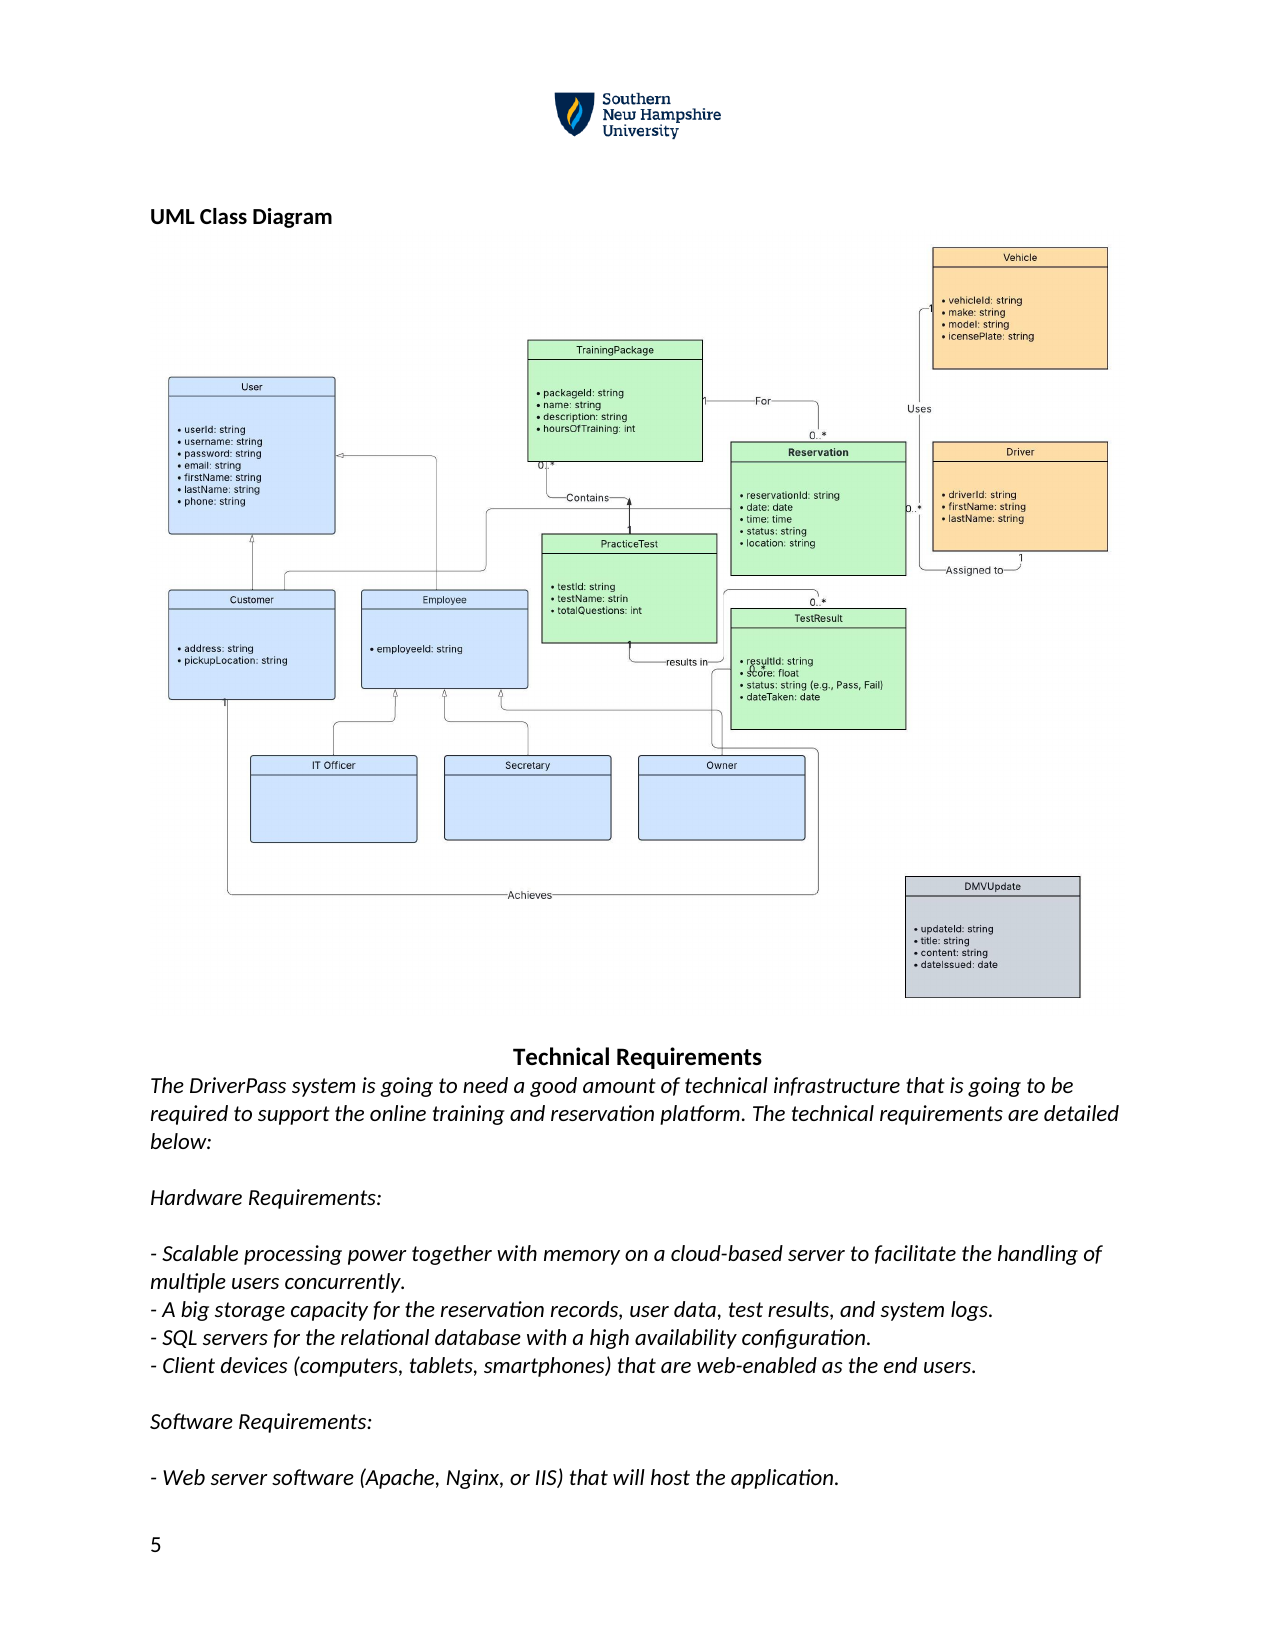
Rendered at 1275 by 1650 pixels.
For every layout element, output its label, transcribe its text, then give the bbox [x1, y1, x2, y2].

picture [546, 75, 729, 154]
text The DriverPass system is going to need a good amount of technical infrastructure that is going to be required to support the online training and reservation platform. The technical requirements are detailed below: [150, 1071, 1125, 1155]
text - Web server software (Apache, Nginx, or IIS) that will host the application. [150, 1463, 1125, 1492]
text Software Requirements: [150, 1407, 1125, 1436]
text - A big storage capacity for the reservation records, user data, test results, and system logs. [150, 1295, 1125, 1323]
text - Scalable processing power together with memory on a cloud-based server to facilitate the handling of multiple users concurrently. [150, 1239, 1125, 1295]
picture [150, 230, 1125, 1016]
text - Client devices (computers, tablets, smartphones) that are web-enabled as the end users. [150, 1351, 1125, 1379]
subtitle UML Class Diagram [150, 202, 1125, 230]
text Hardware Requirements: [150, 1183, 1125, 1211]
subtitle Technical Requirements [150, 1041, 1125, 1071]
text - SQL servers for the relational database with a high availability configuration. [150, 1323, 1125, 1351]
